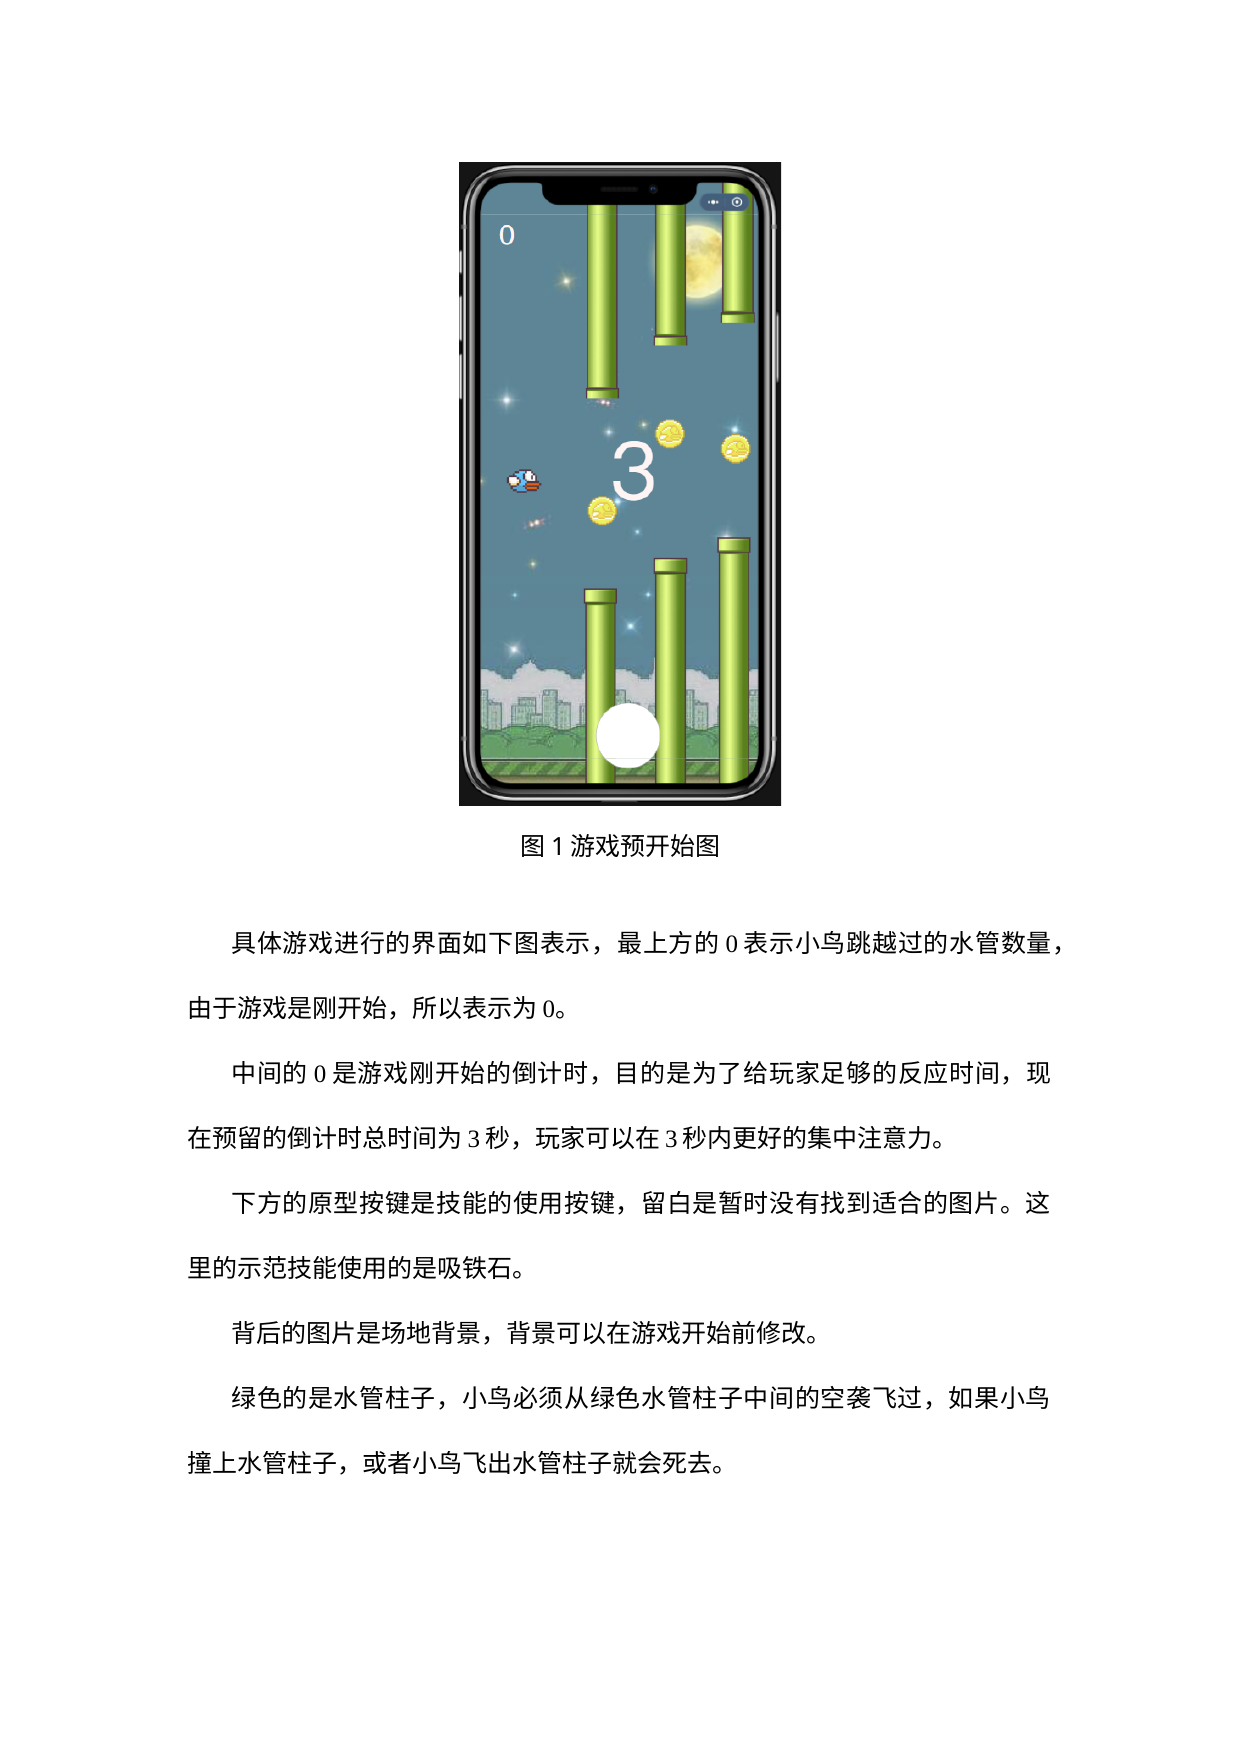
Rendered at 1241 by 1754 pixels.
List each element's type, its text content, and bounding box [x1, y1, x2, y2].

text 具体游戏进行的界面如下图表示，最上方的0表示小鸟跳越过的水管数量，由于游戏是刚开始，所以表示为0。 [187, 909, 1053, 1039]
text 绿色的是水管柱子，小鸟必须从绿色水管柱子中间的空袭飞过，如果小鸟撞上水管柱子，或者小鸟飞出水管柱子就会死去。 [187, 1364, 1053, 1494]
text 下方的原型按键是技能的使用按键，留白是暂时没有找到适合的图片。这里的示范技能使用的是吸铁石。 [187, 1169, 1053, 1299]
text 中间的0是游戏刚开始的倒计时，目的是为了给玩家足够的反应时间，现在预留的倒计时总时间为3秒，玩家可以在3秒内更好的集中注意力。 [187, 1039, 1053, 1169]
picture [459, 162, 782, 806]
text 背后的图片是场地背景，背景可以在游戏开始前修改。 [187, 1299, 1053, 1364]
